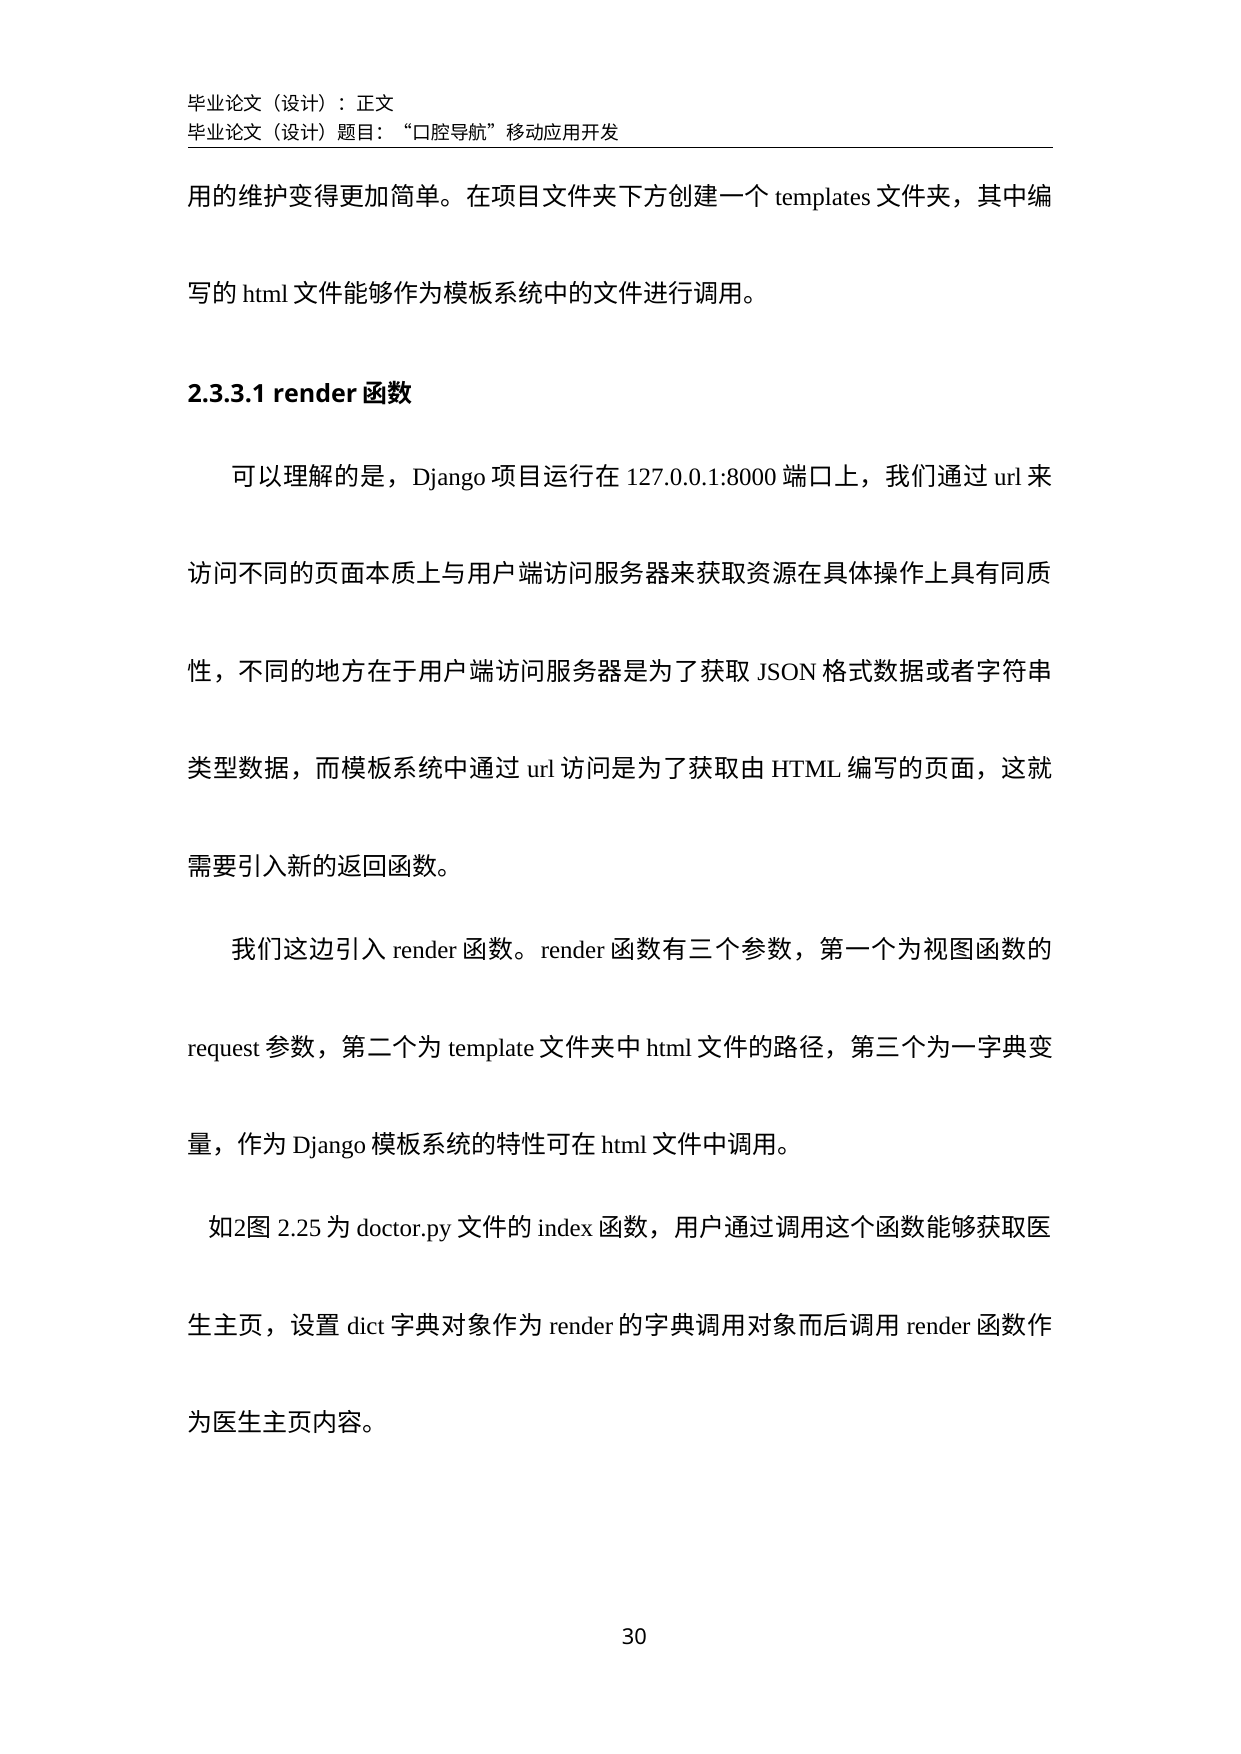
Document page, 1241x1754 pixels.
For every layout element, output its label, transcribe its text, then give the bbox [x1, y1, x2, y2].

text 如图 2.24为doctor.py文件的index函数，用户通过调用这个函数能够获取医生主页，设置dict字典对象作为render的字典调用对象而后调用render函数作为医生主页内容。 [187, 1193, 1053, 1453]
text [187, 162, 1053, 324]
text 可以理解的是，Django项目运行在127.0.0.1:8000端口上，我们通过url来访问不同的页面本质上与用户端访问服务器来获取资源在具体操作上具有同质性，不同的地方在于用户端访问服务器是为了获取JSON格式数据或者字符串类型数据，而模板系统中通过url访问是为了获取由HTML编写的页面，这就需要引入新的返回函数。 [187, 442, 1053, 897]
subtitle render函数 [187, 359, 1053, 424]
text 我们这边引入render函数。render函数有三个参数，第一个为视图函数的request参数，第二个为template文件夹中html文件的路径，第三个为一字典变量，作为Django模板系统的特性可在html文件中调用。 [187, 915, 1053, 1175]
